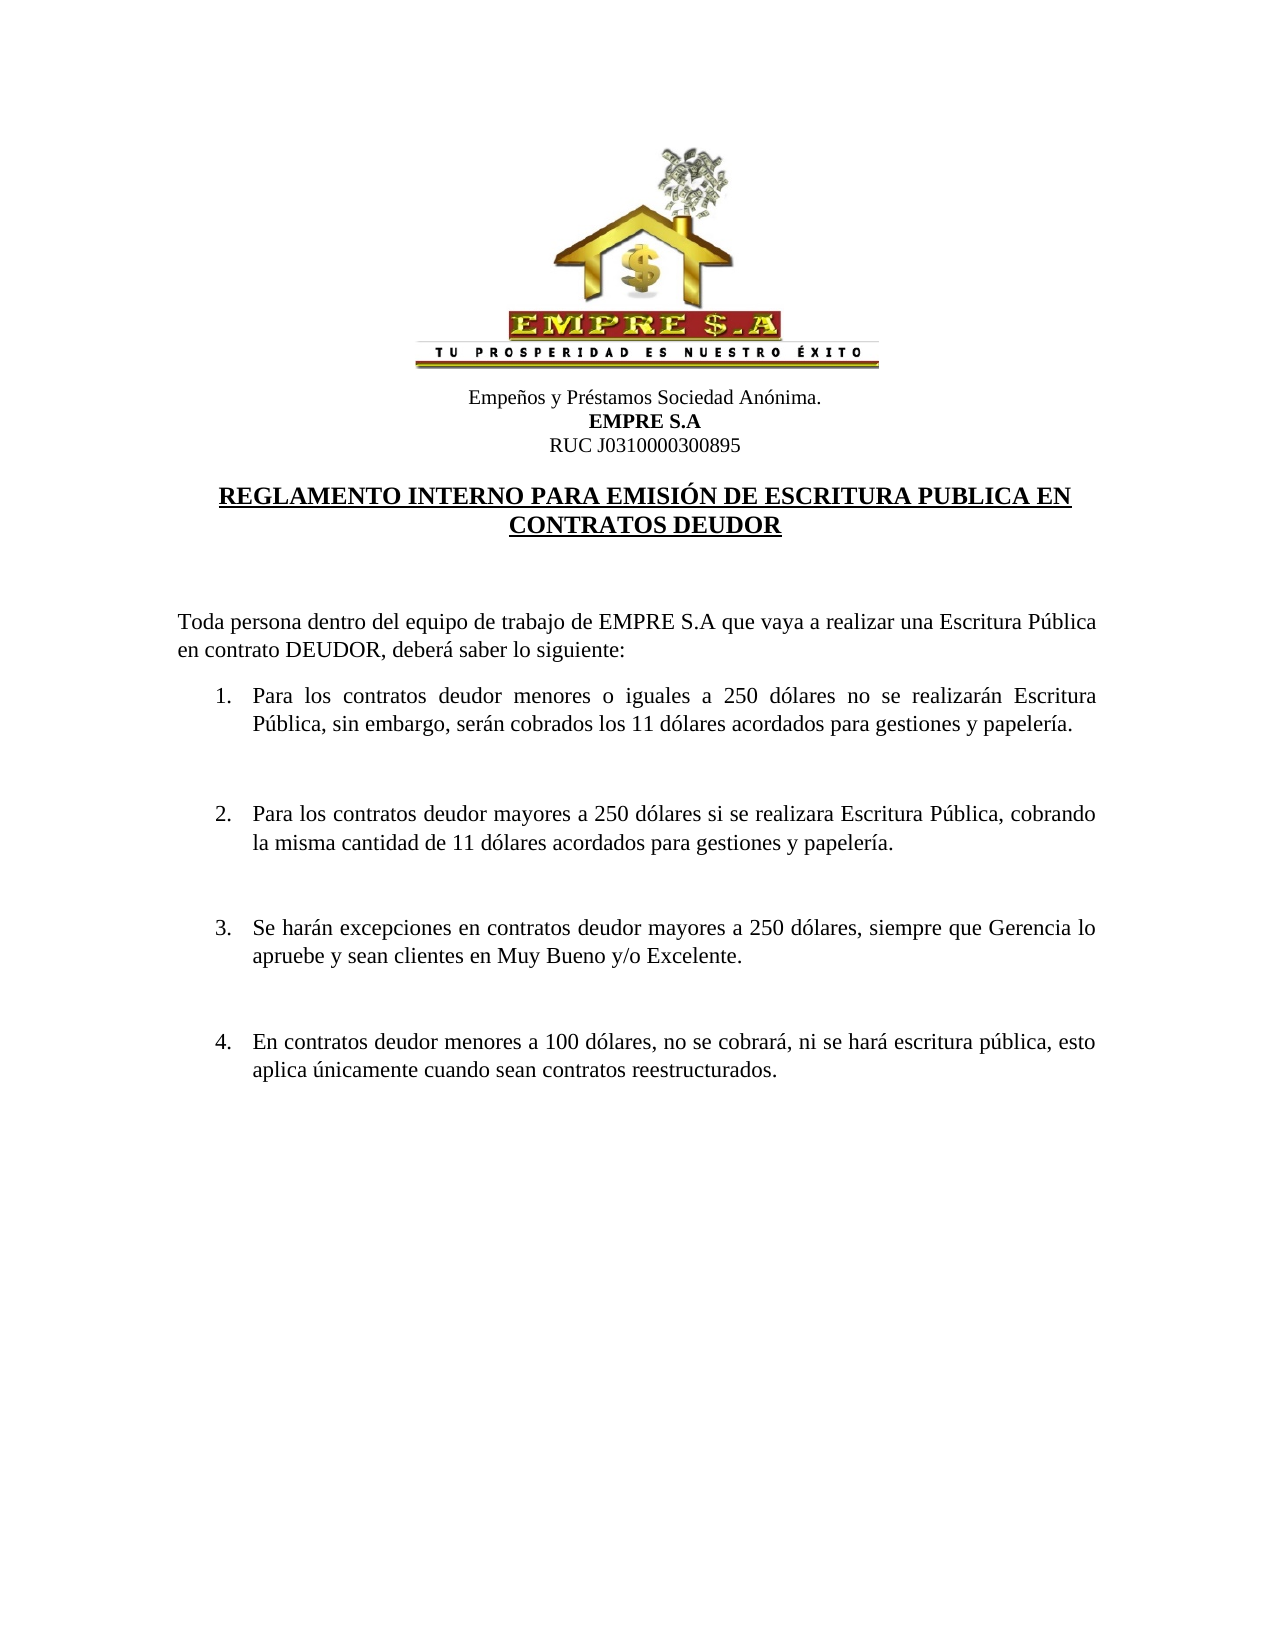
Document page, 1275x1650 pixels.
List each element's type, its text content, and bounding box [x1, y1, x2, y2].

list Para los contratos deudor mayores a 250 dólares si se realizara Escritura Pública, cobrando la misma cantidad de 11 dólares acordados para gestiones y papelería. [215, 800, 1098, 855]
text Empeños y Préstamos Sociedad Anónima. [192, 385, 1098, 409]
text EMPRE S.A [192, 409, 1098, 433]
list En contratos deudor menores a 100 dólares, no se cobrará, ni se hará escritura pública, esto aplica únicamente cuando sean contratos reestructurados. [215, 1028, 1098, 1083]
text Toda persona dentro del equipo de trabajo de EMPRE S.A que vaya a realizar una Escritura Pública en contrato DEUDOR, deberá saber lo siguiente: [177, 608, 1098, 663]
list Para los contratos deudor menores o iguales a 250 dólares no se realizarán Escritura Pública, sin embargo, serán cobrados los 11 dólares acordados para gestiones y papelería. [215, 682, 1098, 736]
text RUC J0310000300895 [192, 433, 1098, 457]
picture [414, 147, 879, 369]
text REGLAMENTO INTERNO PARA EMISIÓN DE ESCRITURA PUBLICA EN CONTRATOS DEUDOR [192, 481, 1098, 539]
list Se harán excepciones en contratos deudor mayores a 250 dólares, siempre que Gerencia lo apruebe y sean clientes en Muy Bueno y/o Excelente. [215, 914, 1098, 969]
